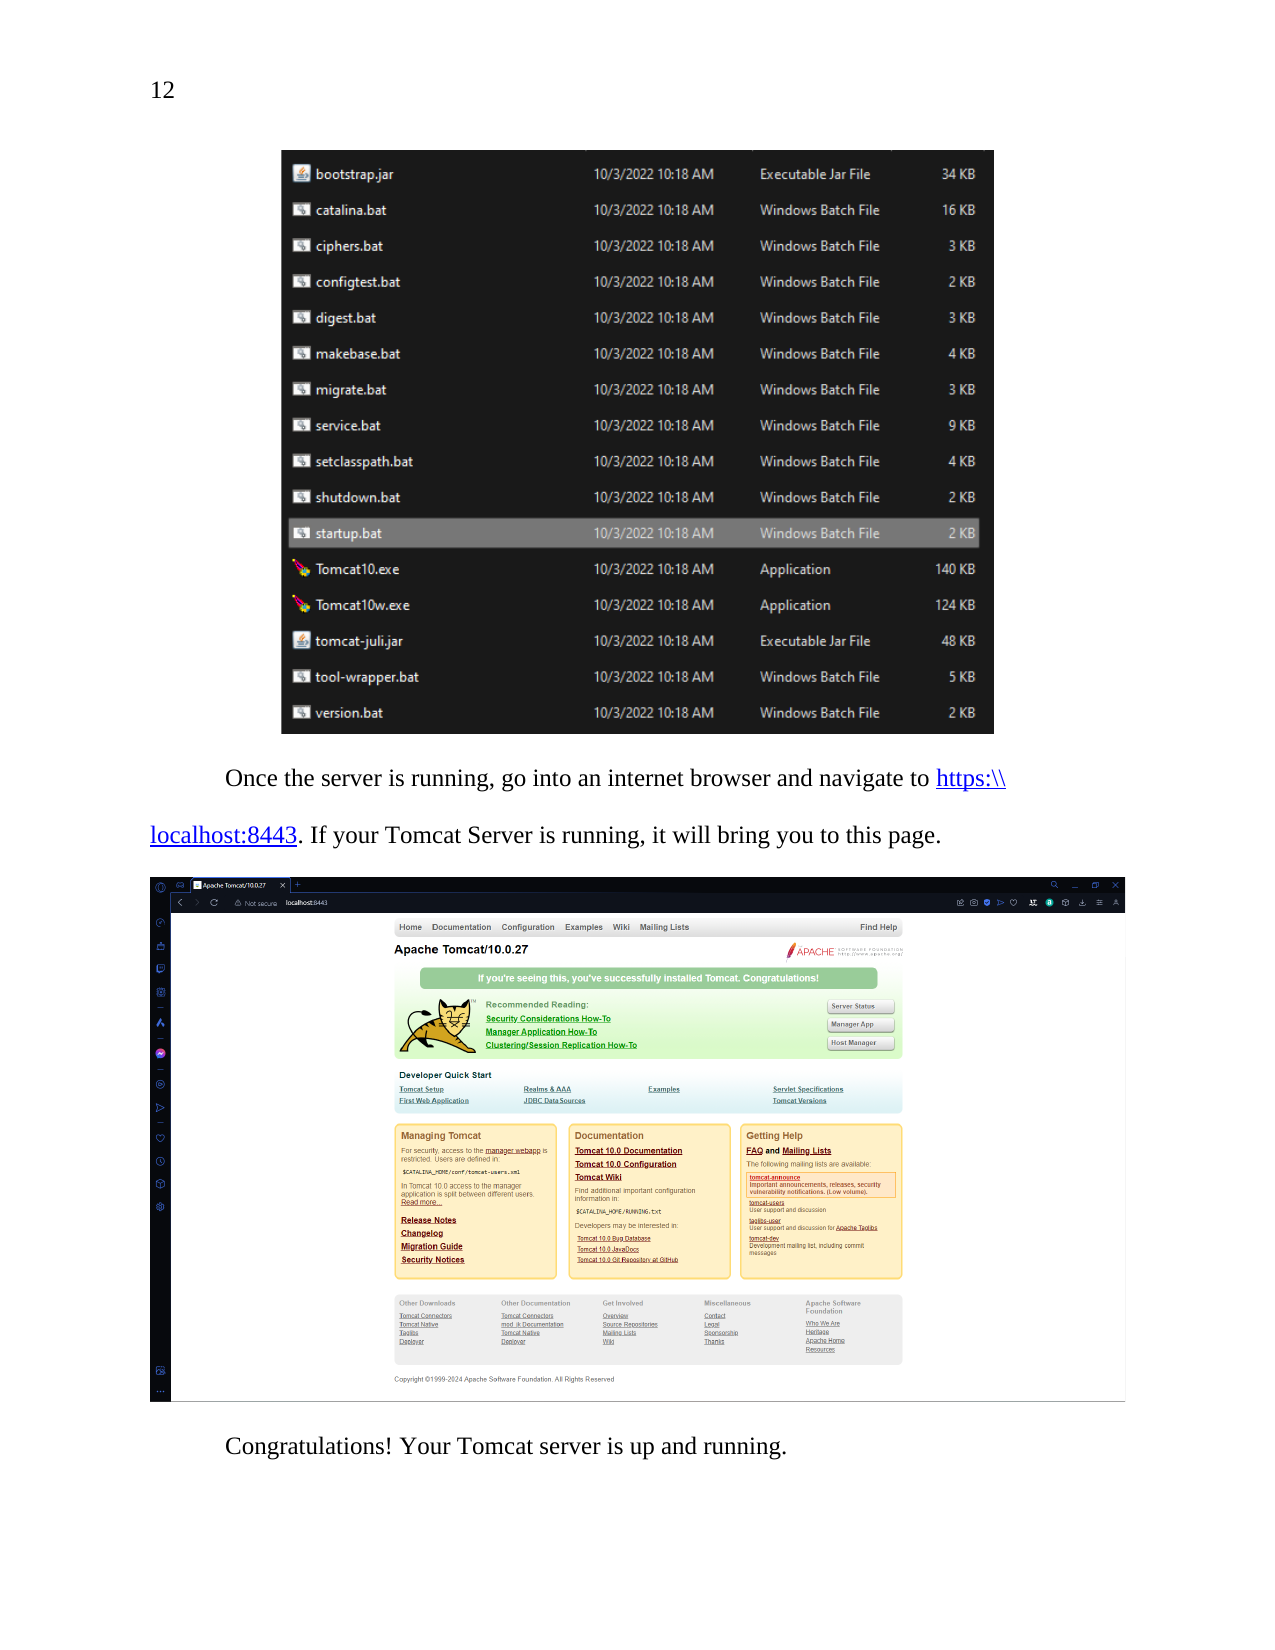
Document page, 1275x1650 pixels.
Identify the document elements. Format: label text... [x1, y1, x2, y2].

picture [150, 877, 1125, 1402]
picture [281, 150, 994, 734]
text Once the server is running, go into an internet browser and navigate to https:\\localhost:8443. If your Tomcat Server is running, it will bring you to this page. [150, 763, 1125, 849]
text Congratulations! Your Tomcat server is up and running. [150, 1431, 1125, 1459]
